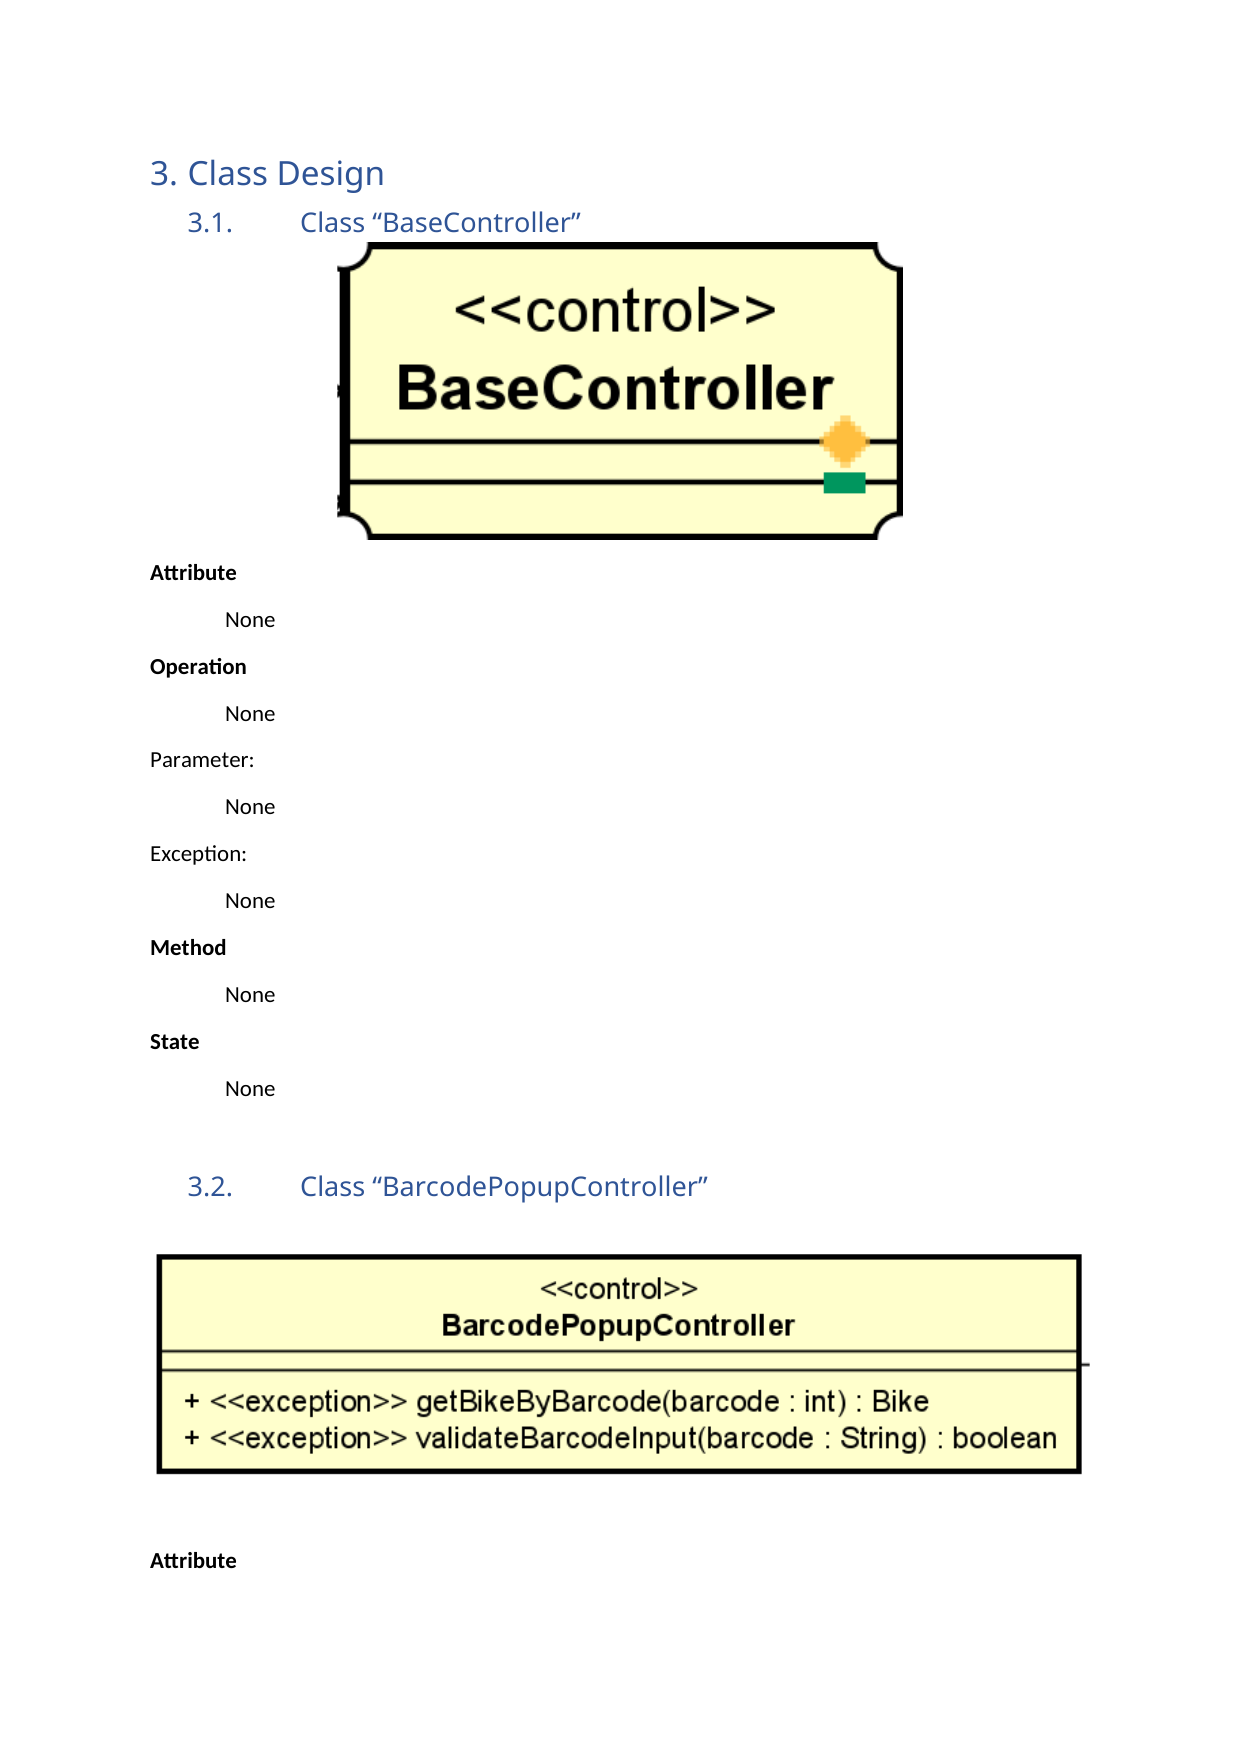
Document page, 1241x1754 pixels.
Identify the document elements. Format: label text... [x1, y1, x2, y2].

text Attribute [150, 1546, 1090, 1574]
subtitle Class “BaseController” [187, 203, 1090, 240]
text State [150, 1027, 1090, 1055]
text Parameter: [150, 746, 1090, 773]
text None [150, 792, 1090, 820]
subtitle Class Design [150, 150, 1090, 195]
text Method [150, 933, 1090, 961]
text Operation [150, 652, 1090, 680]
text None [150, 980, 1090, 1008]
text None [150, 605, 1090, 633]
text None [150, 699, 1090, 727]
picture [337, 242, 903, 540]
text Exception: [150, 839, 1090, 867]
picture [150, 1254, 1090, 1481]
text None [150, 1074, 1090, 1102]
text Attribute [150, 558, 1090, 586]
subtitle Class “BarcodePopupController” [187, 1167, 1090, 1204]
text None [150, 886, 1090, 914]
